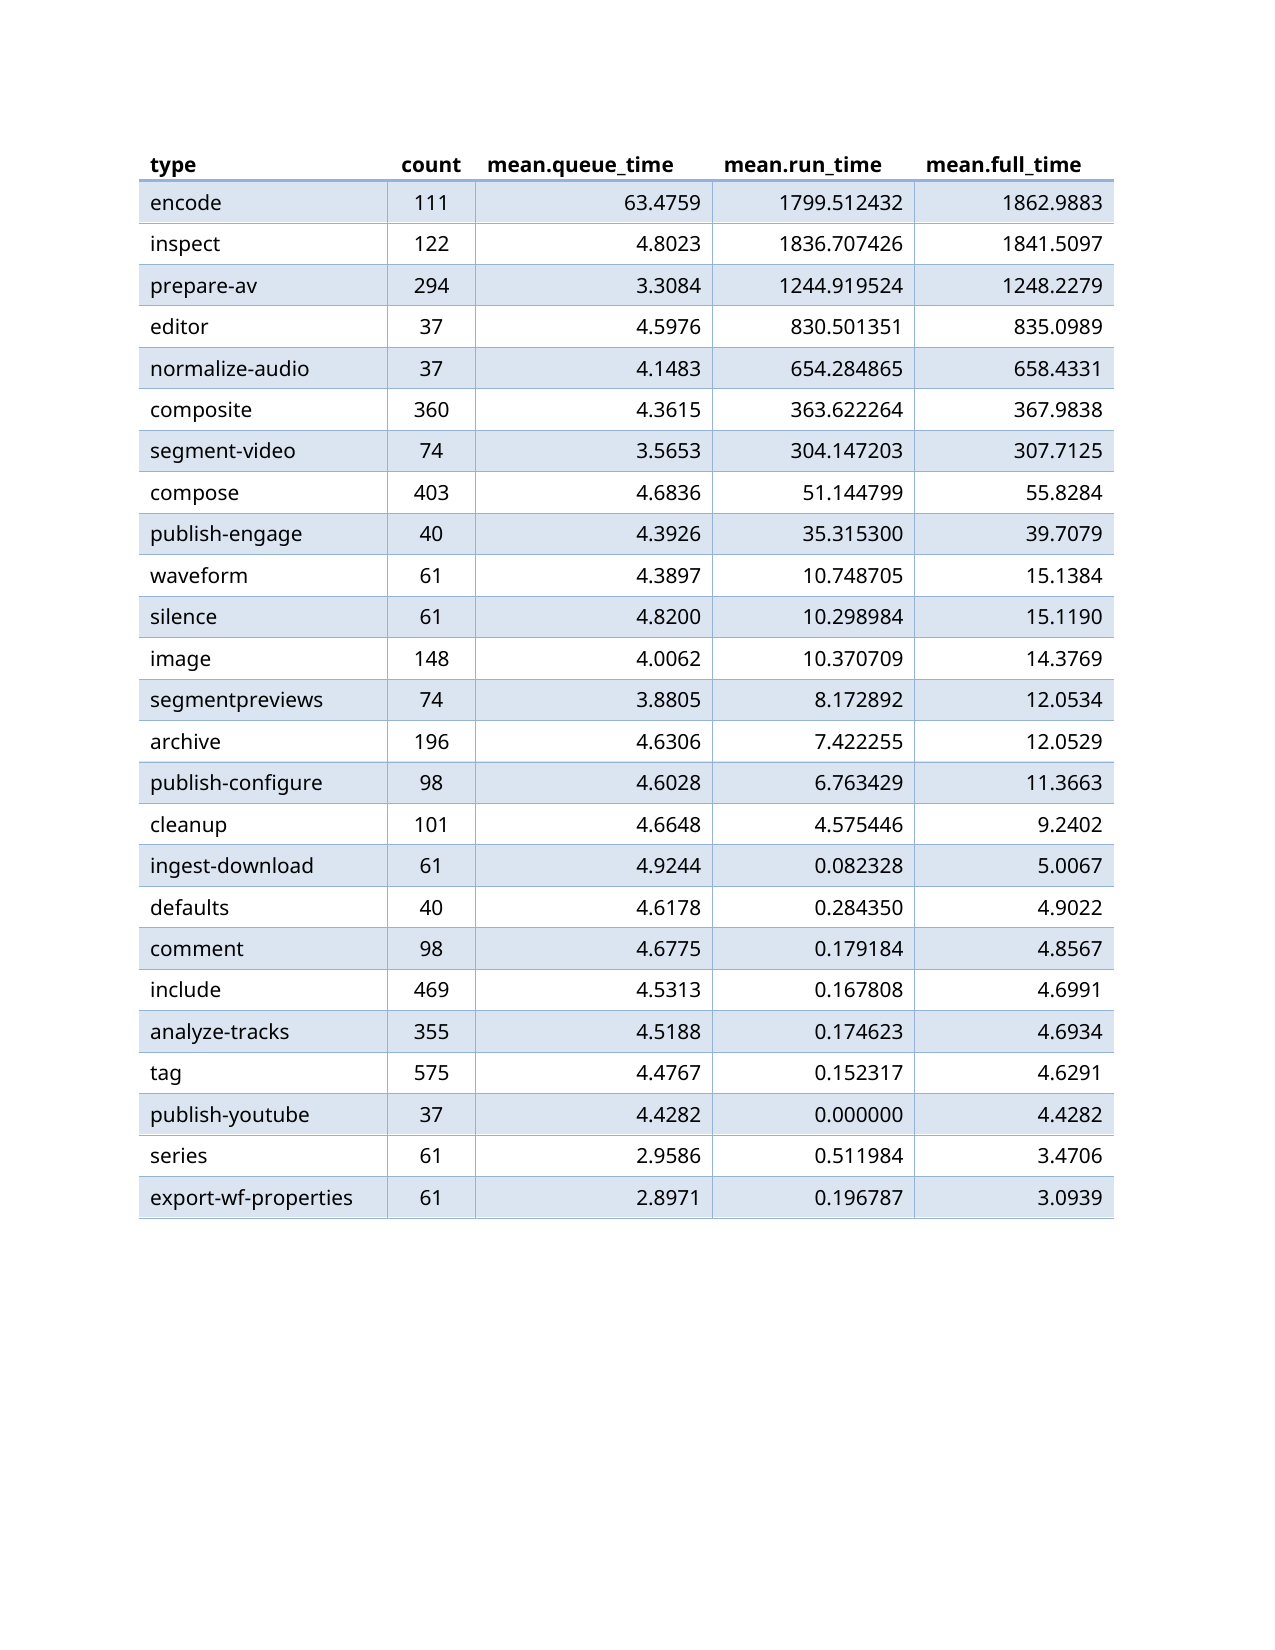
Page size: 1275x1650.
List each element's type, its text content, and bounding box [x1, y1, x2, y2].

table_cell 0.082328 [713, 845, 914, 886]
table_cell ingest-download [139, 845, 387, 886]
table_cell 15.1190 [915, 597, 1114, 637]
table_cell 101 [388, 804, 475, 844]
table_cell tag [139, 1053, 387, 1093]
table_cell publish-configure [139, 763, 387, 803]
table_cell 4.5976 [476, 306, 712, 347]
table_cell 0.000000 [713, 1094, 914, 1134]
table_cell 0.511984 [713, 1136, 914, 1176]
table_cell 4.0062 [476, 638, 712, 678]
table_cell 4.4282 [915, 1094, 1114, 1134]
table_cell 4.6306 [476, 721, 712, 761]
table_cell 98 [388, 763, 475, 803]
table_cell 12.0529 [915, 721, 1114, 761]
table_cell editor [139, 306, 387, 347]
table_cell 4.5188 [476, 1011, 712, 1052]
table_cell series [139, 1136, 387, 1176]
table_cell 4.6836 [476, 472, 712, 513]
table_cell 307.7125 [915, 431, 1114, 471]
table_cell 4.8200 [476, 597, 712, 637]
table_cell 122 [388, 224, 475, 264]
table_cell 37 [388, 348, 475, 388]
table_cell 3.0939 [915, 1177, 1114, 1217]
table_cell 4.6775 [476, 928, 712, 969]
table_cell 575 [388, 1053, 475, 1093]
table_header mean.run_time [712, 150, 914, 178]
table_header mean.queue_time [476, 150, 712, 178]
table_cell image [139, 638, 387, 678]
table_cell 4.9244 [476, 845, 712, 886]
table_cell prepare-av [139, 265, 387, 305]
table_cell 0.174623 [713, 1011, 914, 1052]
table_cell 15.1384 [915, 555, 1114, 596]
table_cell compose [139, 472, 387, 513]
table_cell 4.6648 [476, 804, 712, 844]
table_cell segmentpreviews [139, 680, 387, 720]
table_cell 4.4282 [476, 1094, 712, 1134]
table_cell 658.4331 [915, 348, 1114, 388]
table_cell defaults [139, 887, 387, 927]
table_cell 4.3615 [476, 389, 712, 430]
table_cell 4.3926 [476, 514, 712, 554]
table_cell export-wf-properties [139, 1177, 387, 1217]
table_cell 55.8284 [915, 472, 1114, 513]
table_cell 4.9022 [915, 887, 1114, 927]
table_cell 355 [388, 1011, 475, 1052]
table_cell normalize-audio [139, 348, 387, 388]
table_cell 0.179184 [713, 928, 914, 969]
table_cell 403 [388, 472, 475, 513]
table_cell 10.370709 [713, 638, 914, 678]
table_cell 360 [388, 389, 475, 430]
table_cell 4.8567 [915, 928, 1114, 969]
table_cell 4.5313 [476, 970, 712, 1010]
table_cell 2.8971 [476, 1177, 712, 1217]
table_header mean.full_time [914, 150, 1114, 178]
table_cell 654.284865 [713, 348, 914, 388]
table_header type [139, 150, 387, 178]
table_cell 1836.707426 [713, 224, 914, 264]
table_cell cleanup [139, 804, 387, 844]
table_cell 35.315300 [713, 514, 914, 554]
table_cell archive [139, 721, 387, 761]
table_cell 1862.9883 [915, 182, 1114, 222]
table_cell 61 [388, 845, 475, 886]
table_cell 1248.2279 [915, 265, 1114, 305]
table_cell 74 [388, 680, 475, 720]
table_cell 11.3663 [915, 763, 1114, 803]
table_cell 835.0989 [915, 306, 1114, 347]
table_cell 61 [388, 1177, 475, 1217]
table_cell 10.298984 [713, 597, 914, 637]
table_cell 148 [388, 638, 475, 678]
table_cell publish-engage [139, 514, 387, 554]
table_cell 3.8805 [476, 680, 712, 720]
table_cell 3.5653 [476, 431, 712, 471]
table_cell 4.6991 [915, 970, 1114, 1010]
table_cell 63.4759 [476, 182, 712, 222]
table_cell 294 [388, 265, 475, 305]
table_cell 40 [388, 514, 475, 554]
table_cell 61 [388, 597, 475, 637]
table_cell publish-youtube [139, 1094, 387, 1134]
table_cell 4.6291 [915, 1053, 1114, 1093]
table_cell 0.152317 [713, 1053, 914, 1093]
table_cell 4.1483 [476, 348, 712, 388]
table_cell 51.144799 [713, 472, 914, 513]
table_cell encode [139, 182, 387, 222]
table_header count [387, 150, 476, 178]
table_cell comment [139, 928, 387, 969]
table_cell 14.3769 [915, 638, 1114, 678]
table_cell inspect [139, 224, 387, 264]
table_cell 7.422255 [713, 721, 914, 761]
table_cell 9.2402 [915, 804, 1114, 844]
table_cell 1244.919524 [713, 265, 914, 305]
table_cell 4.4767 [476, 1053, 712, 1093]
table_cell 304.147203 [713, 431, 914, 471]
table_cell 5.0067 [915, 845, 1114, 886]
table_cell 1799.512432 [713, 182, 914, 222]
table_cell 8.172892 [713, 680, 914, 720]
table_cell 61 [388, 1136, 475, 1176]
table_cell 2.9586 [476, 1136, 712, 1176]
table_cell 40 [388, 887, 475, 927]
table_cell segment-video [139, 431, 387, 471]
table_cell 37 [388, 306, 475, 347]
table_cell 4.575446 [713, 804, 914, 844]
table_cell 363.622264 [713, 389, 914, 430]
table_cell 4.6178 [476, 887, 712, 927]
table_cell 4.8023 [476, 224, 712, 264]
table_cell 367.9838 [915, 389, 1114, 430]
table_cell 830.501351 [713, 306, 914, 347]
table_cell 4.6028 [476, 763, 712, 803]
table_cell 4.6934 [915, 1011, 1114, 1052]
table_cell 3.4706 [915, 1136, 1114, 1176]
table_cell 61 [388, 555, 475, 596]
table_cell composite [139, 389, 387, 430]
table_cell 0.196787 [713, 1177, 914, 1217]
table_cell analyze-tracks [139, 1011, 387, 1052]
table_cell 0.284350 [713, 887, 914, 927]
table_cell 98 [388, 928, 475, 969]
table_cell 111 [388, 182, 475, 222]
table_cell 1841.5097 [915, 224, 1114, 264]
table_cell 196 [388, 721, 475, 761]
table_cell 4.3897 [476, 555, 712, 596]
table_cell 37 [388, 1094, 475, 1134]
table_cell include [139, 970, 387, 1010]
table_cell 10.748705 [713, 555, 914, 596]
table_cell 3.3084 [476, 265, 712, 305]
table_cell 469 [388, 970, 475, 1010]
table_cell 39.7079 [915, 514, 1114, 554]
table_cell 0.167808 [713, 970, 914, 1010]
table_cell 12.0534 [915, 680, 1114, 720]
table_cell 6.763429 [713, 763, 914, 803]
table_cell 74 [388, 431, 475, 471]
table_cell waveform [139, 555, 387, 596]
table_cell silence [139, 597, 387, 637]
